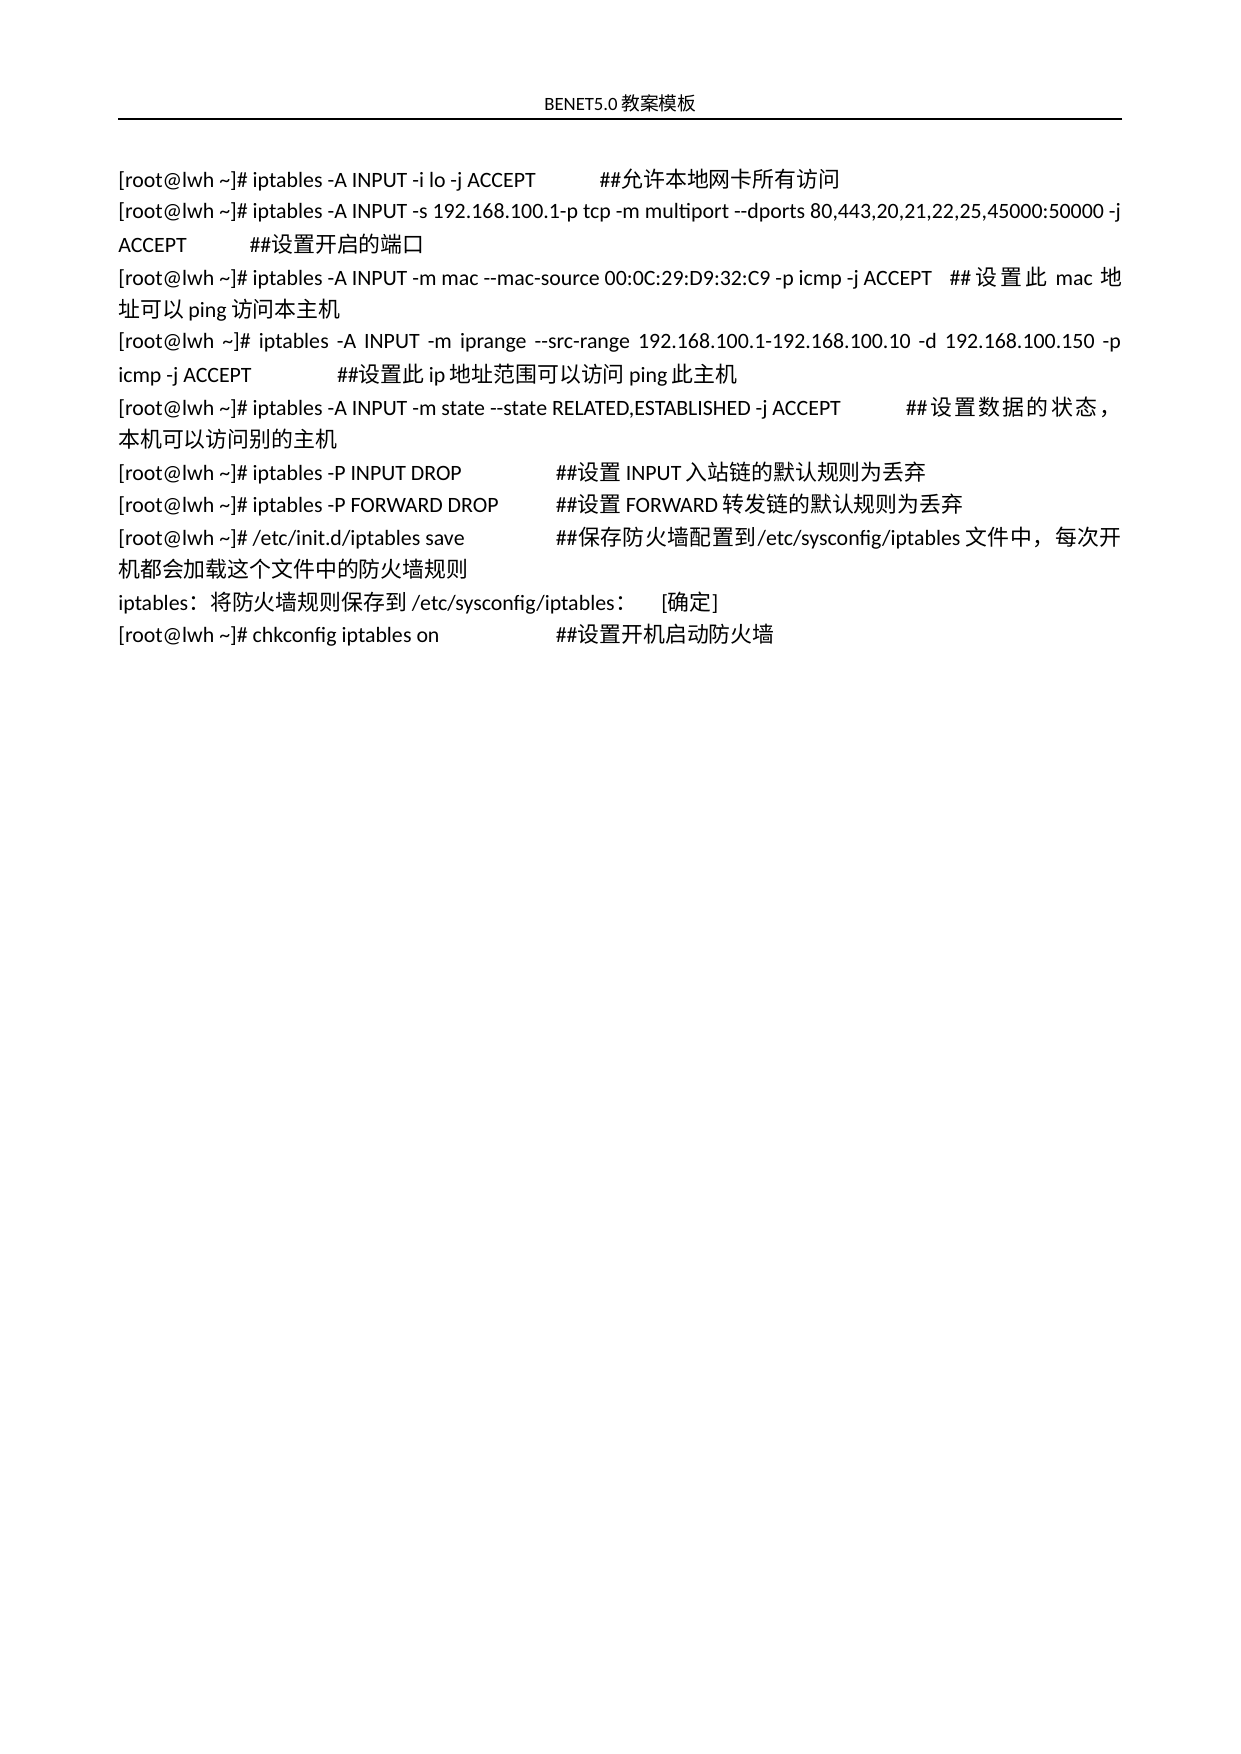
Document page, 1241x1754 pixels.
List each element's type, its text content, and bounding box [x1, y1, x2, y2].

text [root@lwh ~]# iptables -A INPUT -i lo -j ACCEPT ##允许本地网卡所有访问 [118, 162, 1122, 194]
text [root@lwh ~]# iptables -A INPUT -m iprange --src-range 192.168.100.1-192.168.100.10 -d 192.168.100.150 -p icmp -j ACCEPT ##设置此ip地址范围可以访问ping此主机 [118, 324, 1122, 389]
text [root@lwh ~]# chkconfig iptables on ##设置开机启动防火墙 [118, 617, 1122, 649]
text [root@lwh ~]# /etc/init.d/iptables save ##保存防火墙配置到/etc/sysconfig/iptables文件中，每次开机都会加载这个文件中的防火墙规则 [118, 519, 1122, 584]
text [root@lwh ~]# iptables -A INPUT -m state --state RELATED,ESTABLISHED -j ACCEPT ##设置数据的状态，本机可以访问别的主机 [118, 389, 1122, 454]
text [root@lwh ~]# iptables -A INPUT -s 192.168.100.1-p tcp -m multiport --dports 80,443,20,21,22,25,45000:50000 -j ACCEPT ##设置开启的端口 [118, 194, 1122, 259]
text iptables：将防火墙规则保存到 /etc/sysconfig/iptables： [确定] [118, 584, 1122, 617]
text [root@lwh ~]# iptables -P INPUT DROP ##设置INPUT入站链的默认规则为丢弃 [118, 454, 1122, 487]
text [root@lwh ~]# iptables -A INPUT -m mac --mac-source 00:0C:29:D9:32:C9 -p icmp -j ACCEPT ##设置此mac地址可以ping访问本主机 [118, 259, 1122, 324]
text [root@lwh ~]# iptables -P FORWARD DROP ##设置FORWARD转发链的默认规则为丢弃 [118, 487, 1122, 519]
